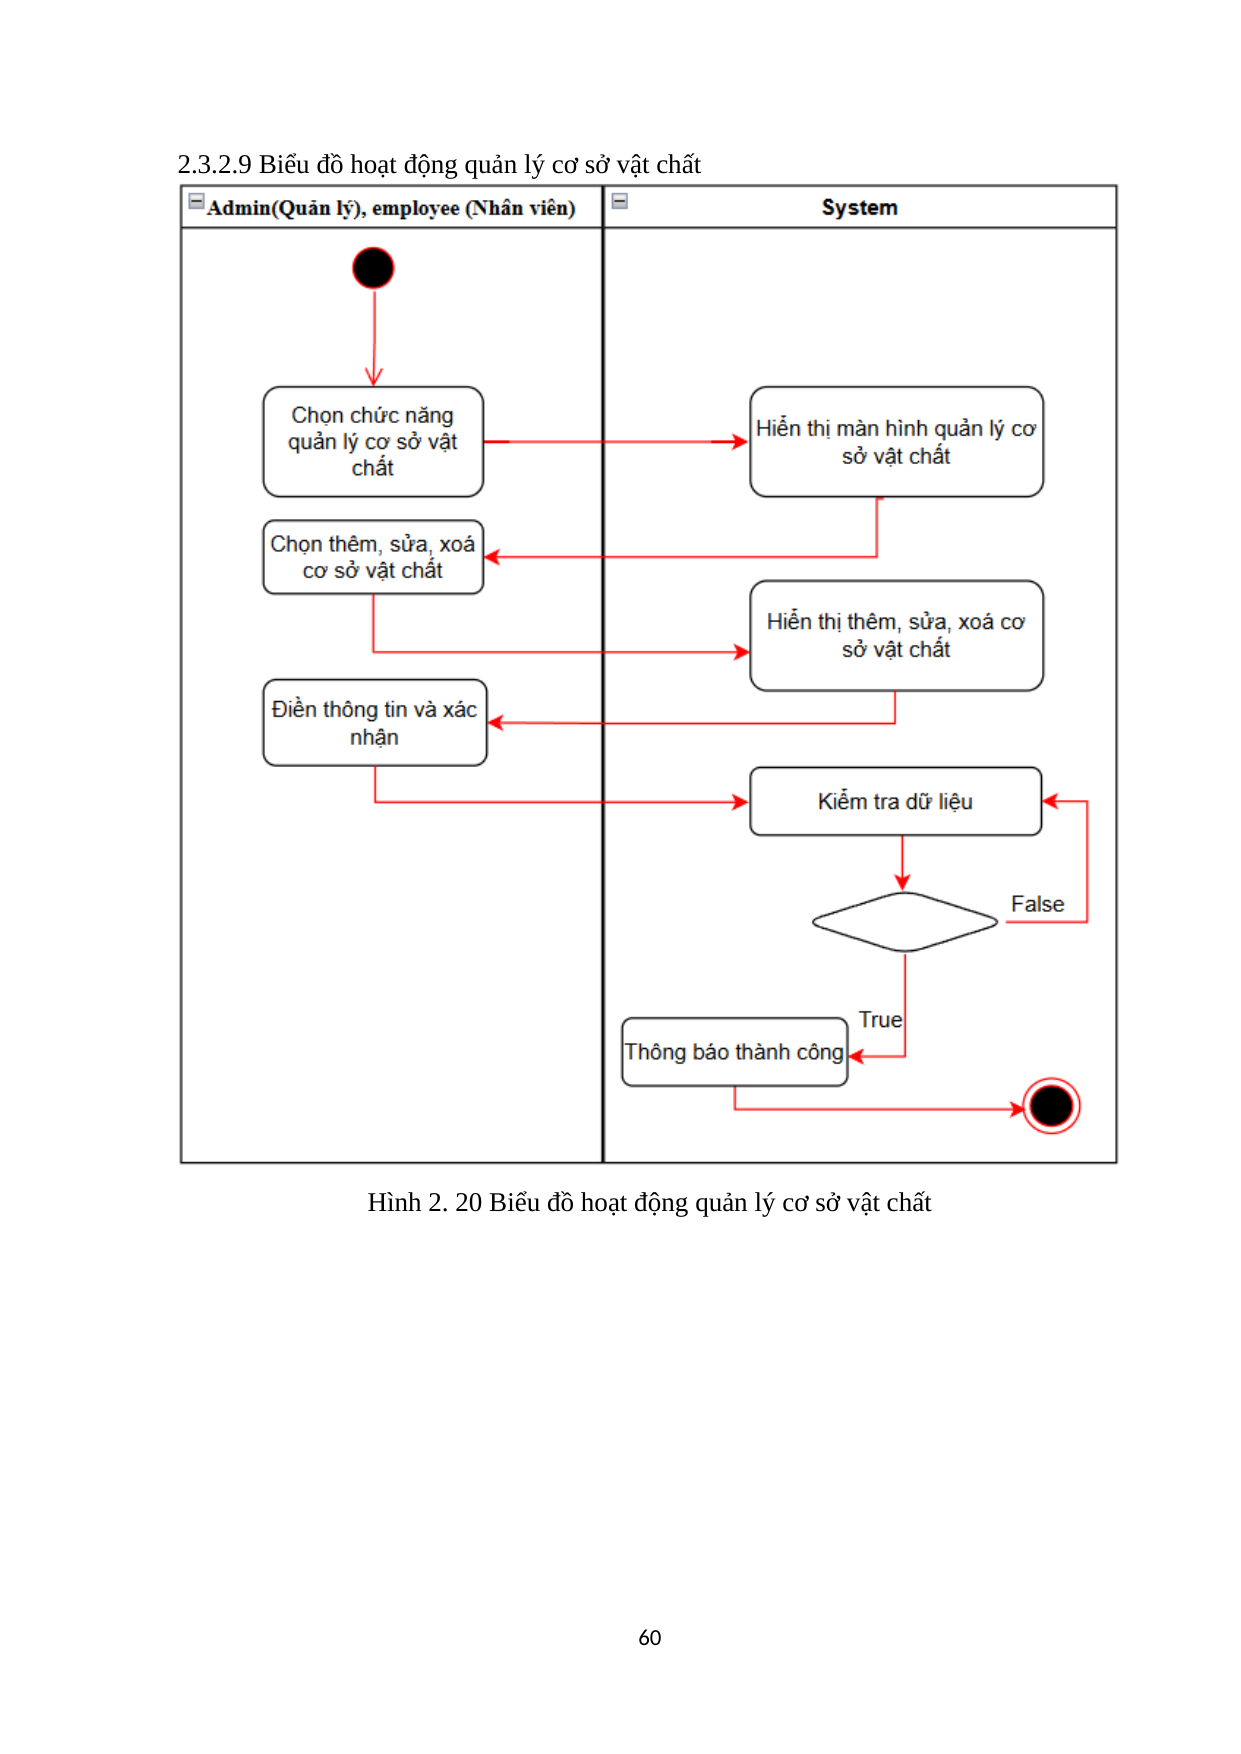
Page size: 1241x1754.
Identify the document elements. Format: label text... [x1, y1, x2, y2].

picture [177, 180, 1123, 1168]
text Hình 2. 20 Biểu đồ hoạt động quản lý cơ sở vật chất [177, 1186, 1122, 1217]
subtitle 2.3.2.9 Biểu đồ hoạt động quản lý cơ sở vật chất [177, 148, 1122, 179]
